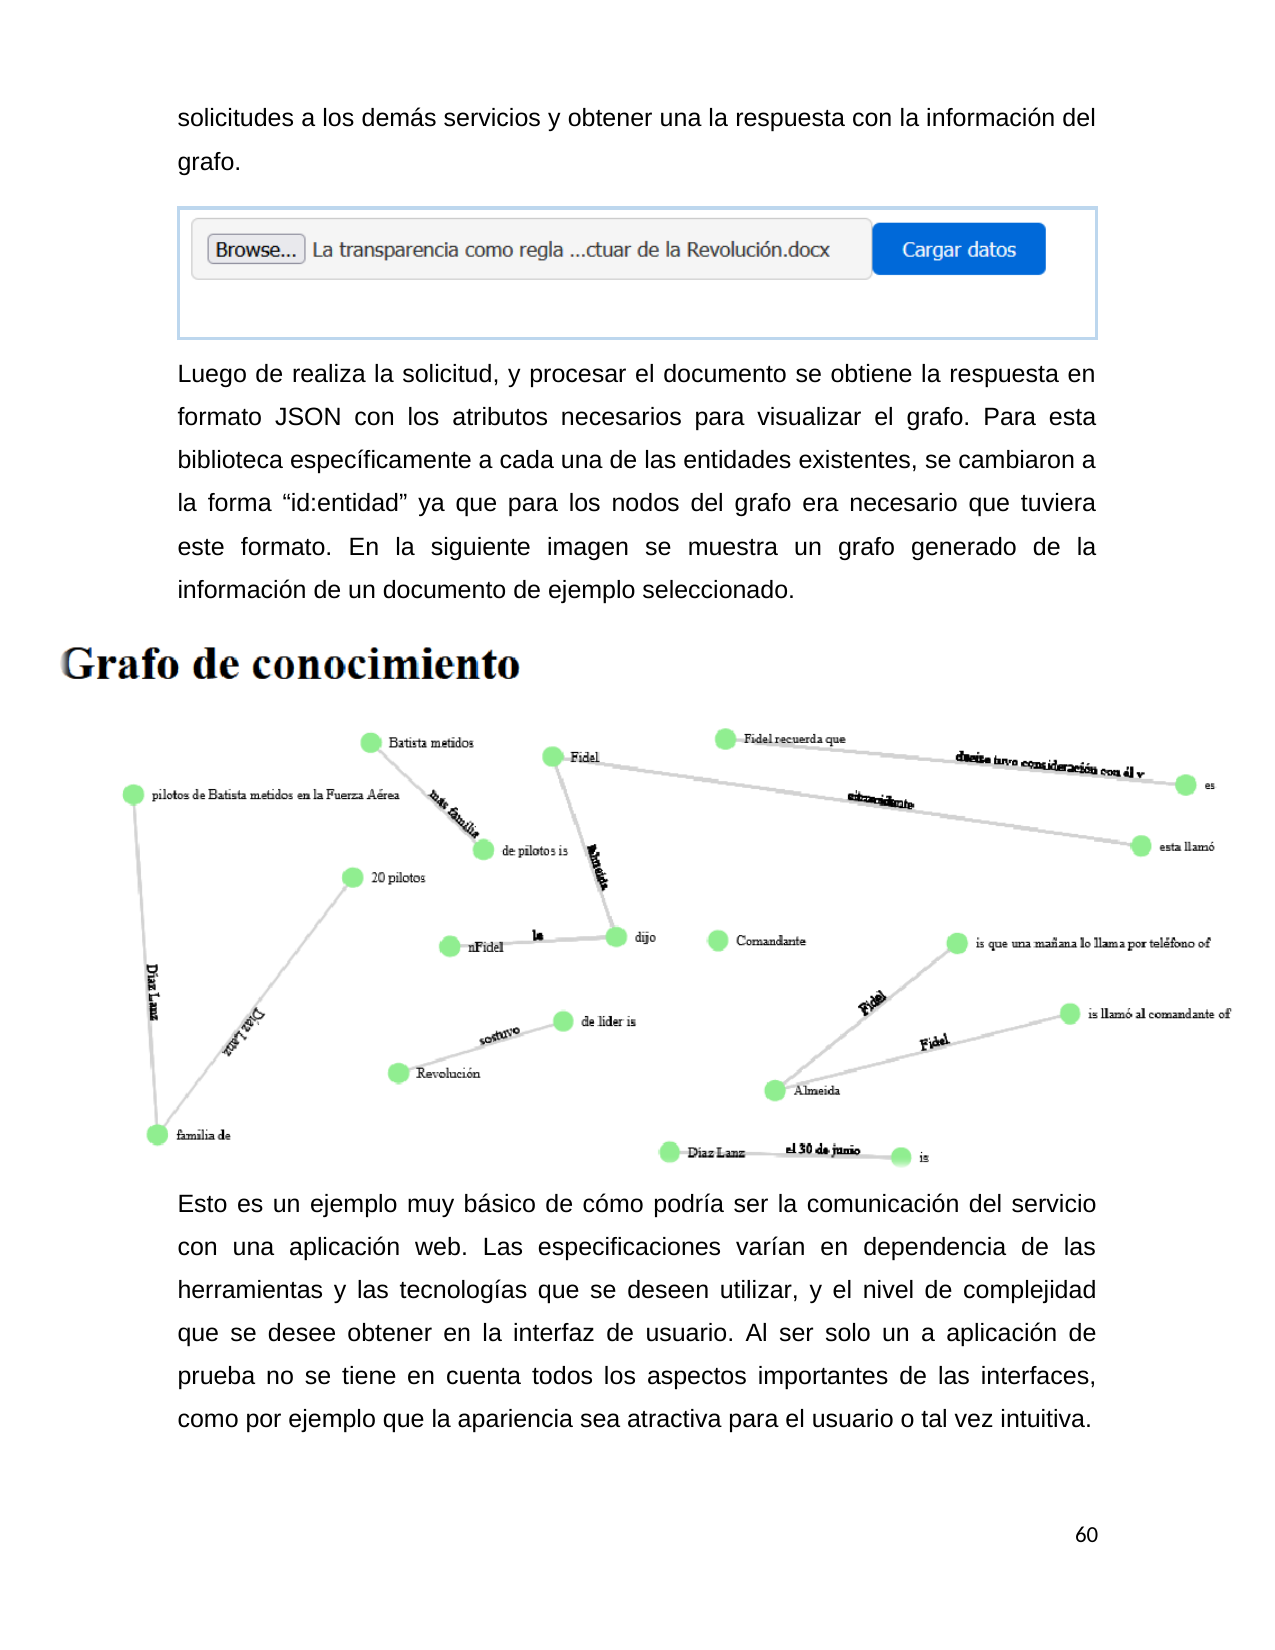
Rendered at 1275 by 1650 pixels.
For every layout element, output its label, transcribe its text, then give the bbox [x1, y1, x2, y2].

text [177, 103, 1098, 175]
text Luego de realiza la solicitud, y procesar el documento se obtiene la respuesta en formato JSON con los atributos necesarios para visualizar el grafo. Para esta biblioteca específicamente a cada una de las entidades existentes, se cambiaron a la forma “id:entidad” ya que para los nodos del grafo era necesario que tuviera este formato. En la siguiente imagen se muestra un grafo generado de la información de un documento de ejemplo seleccionado. [177, 359, 1098, 603]
picture [180, 210, 1095, 337]
text Esto es un ejemplo muy básico de cómo podría ser la comunicación del servicio con una aplicación web. Las especificaciones varían en dependencia de las herramientas y las tecnologías que se deseen utilizar, y el nivel de complejidad que se desee obtener en la interfaz de usuario. Al ser solo un a aplicación de prueba no se tiene en cuenta todos los aspectos importantes de las interfaces, como por ejemplo que la apariencia sea atractiva para el usuario o tal vez intuitiva. [177, 1189, 1098, 1433]
picture [70, 645, 1228, 1160]
